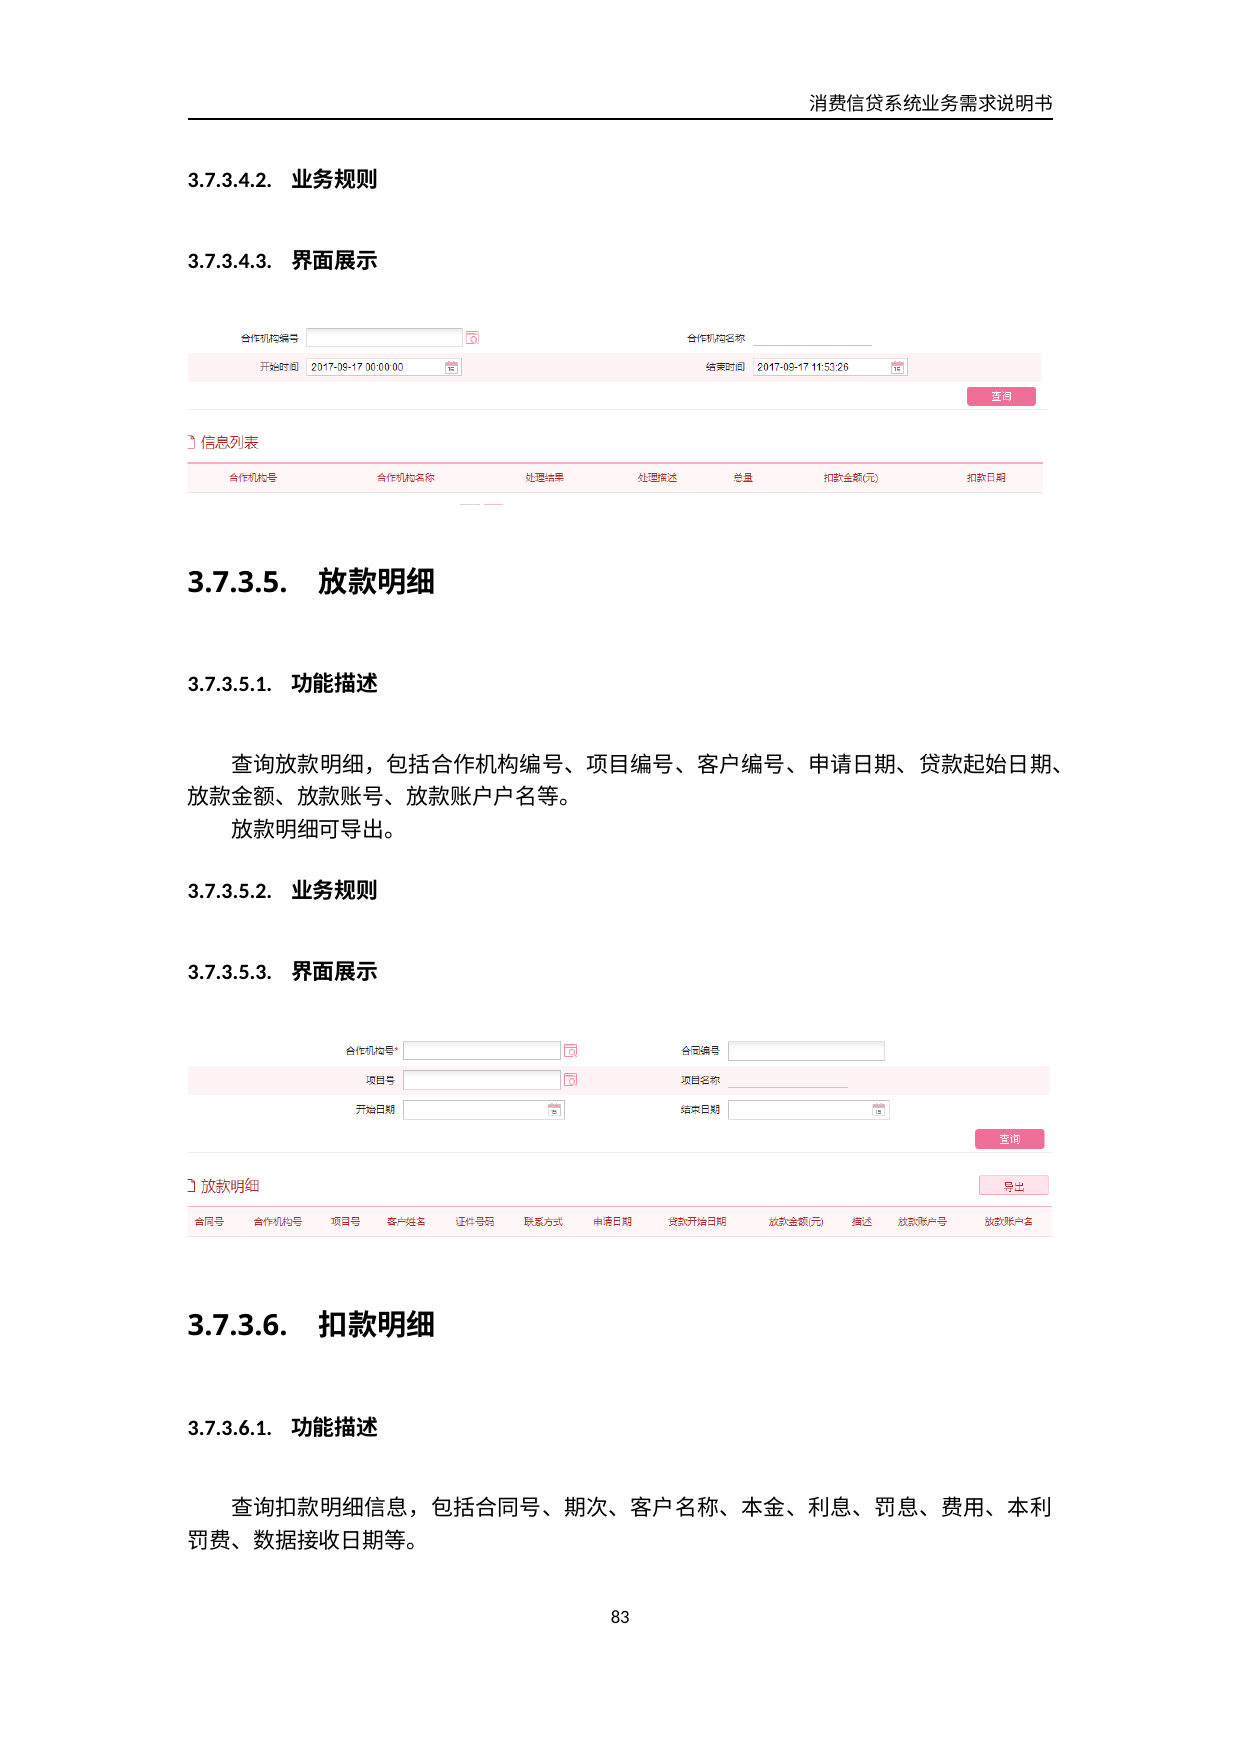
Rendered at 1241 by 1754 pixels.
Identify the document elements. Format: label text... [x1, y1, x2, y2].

subtitle 界面展示 [187, 953, 1053, 986]
subtitle 业务规则 [187, 162, 1053, 194]
subtitle 界面展示 [187, 242, 1053, 275]
text 查询放款明细，包括合作机构编号、项目编号、客户编号、申请日期、贷款起始日期、放款金额、放款账号、放款账户户名等。 [187, 746, 1053, 811]
text 放款明细可导出。 [187, 811, 1053, 844]
subtitle 业务规则 [187, 873, 1053, 905]
subtitle 功能描述 [187, 666, 1053, 698]
subtitle 功能描述 [187, 1409, 1053, 1442]
text 查询扣款明细信息，包括合同号、期次、客户名称、本金、利息、罚息、费用、本利罚费、数据接收日期等。 [187, 1490, 1053, 1555]
subtitle 扣款明细 [187, 1290, 1053, 1355]
subtitle 放款明细 [187, 547, 1053, 612]
picture [187, 1033, 1053, 1245]
picture [187, 322, 1053, 505]
